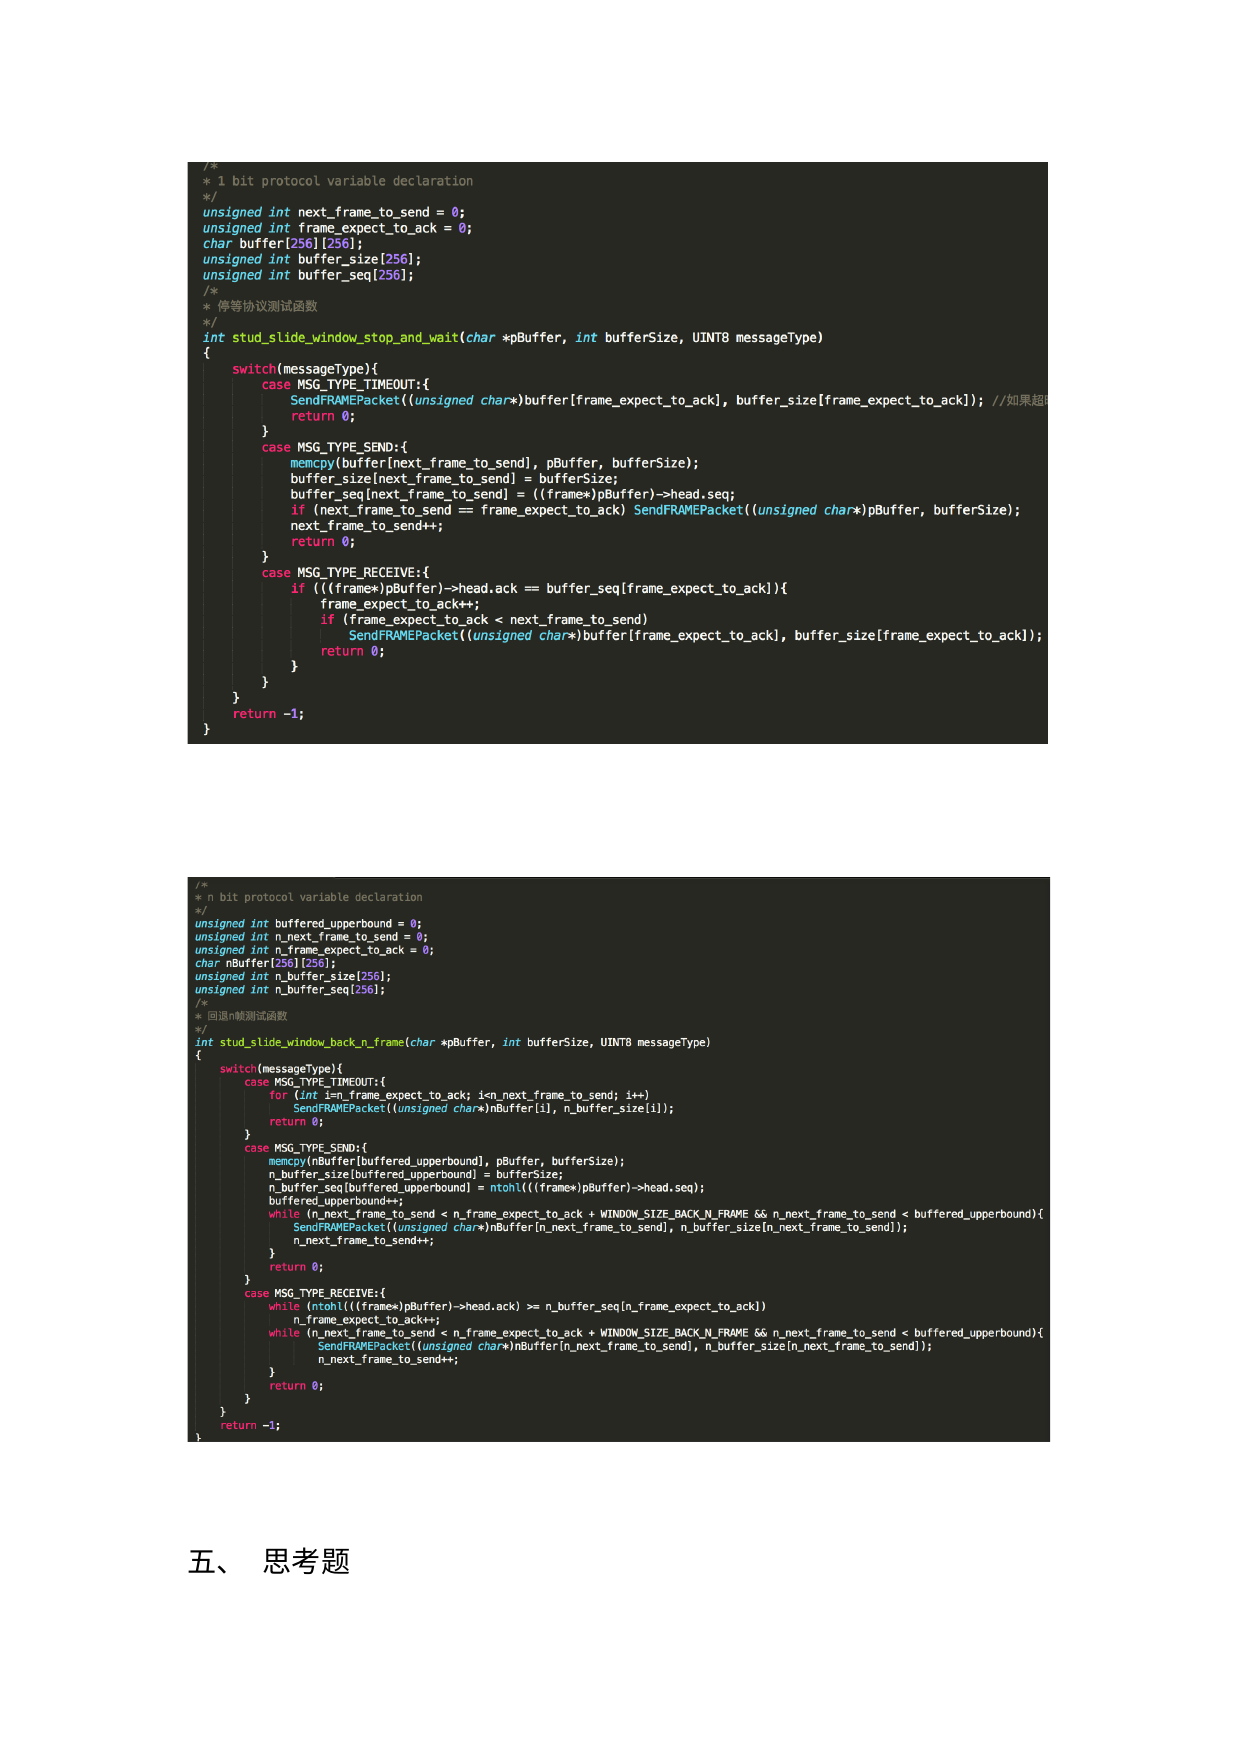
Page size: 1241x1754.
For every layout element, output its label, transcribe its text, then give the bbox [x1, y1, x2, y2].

picture [187, 162, 1048, 744]
picture [187, 877, 1050, 1442]
list 思考题 [187, 1527, 1053, 1592]
